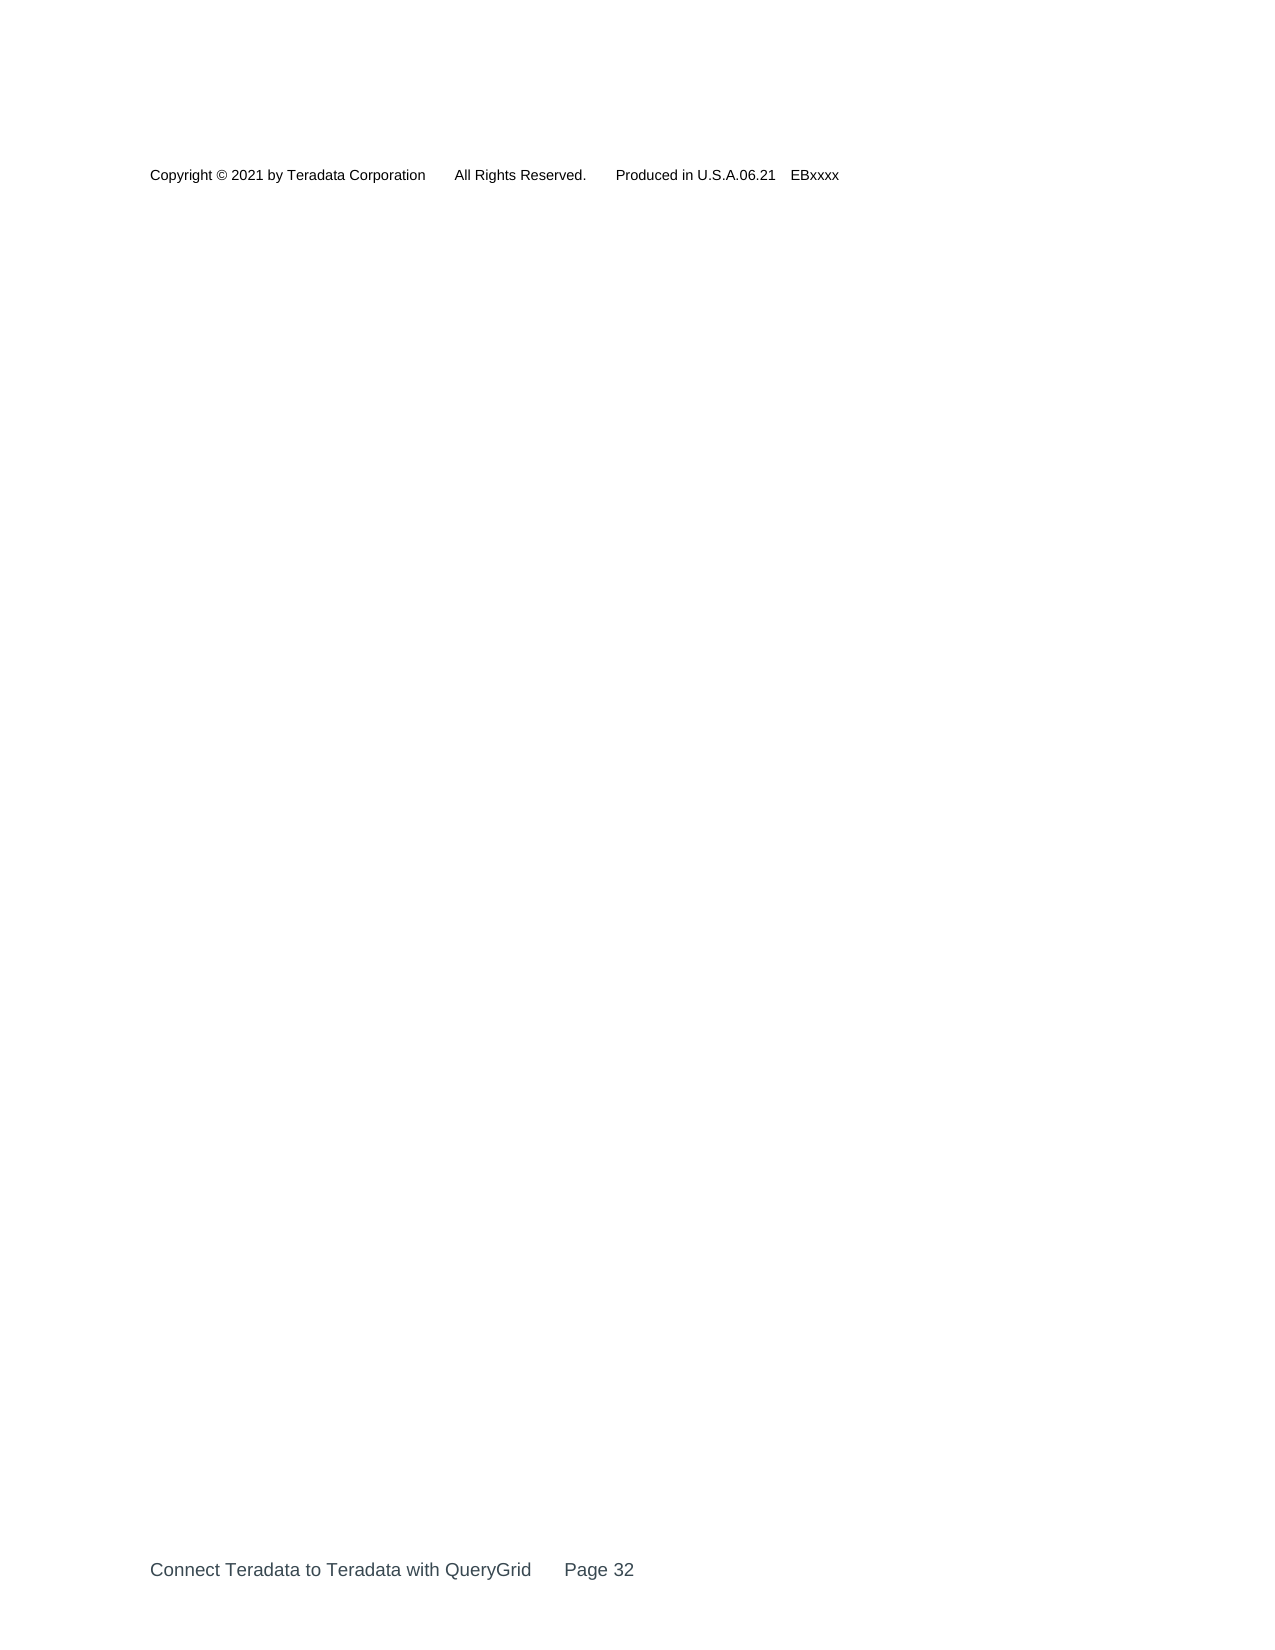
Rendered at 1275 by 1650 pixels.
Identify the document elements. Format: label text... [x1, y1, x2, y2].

text Copyright © 2021 by Teradata Corporation All Rights Reserved. Produced in U.S.A.06.21 EBxxxx [150, 167, 1125, 183]
